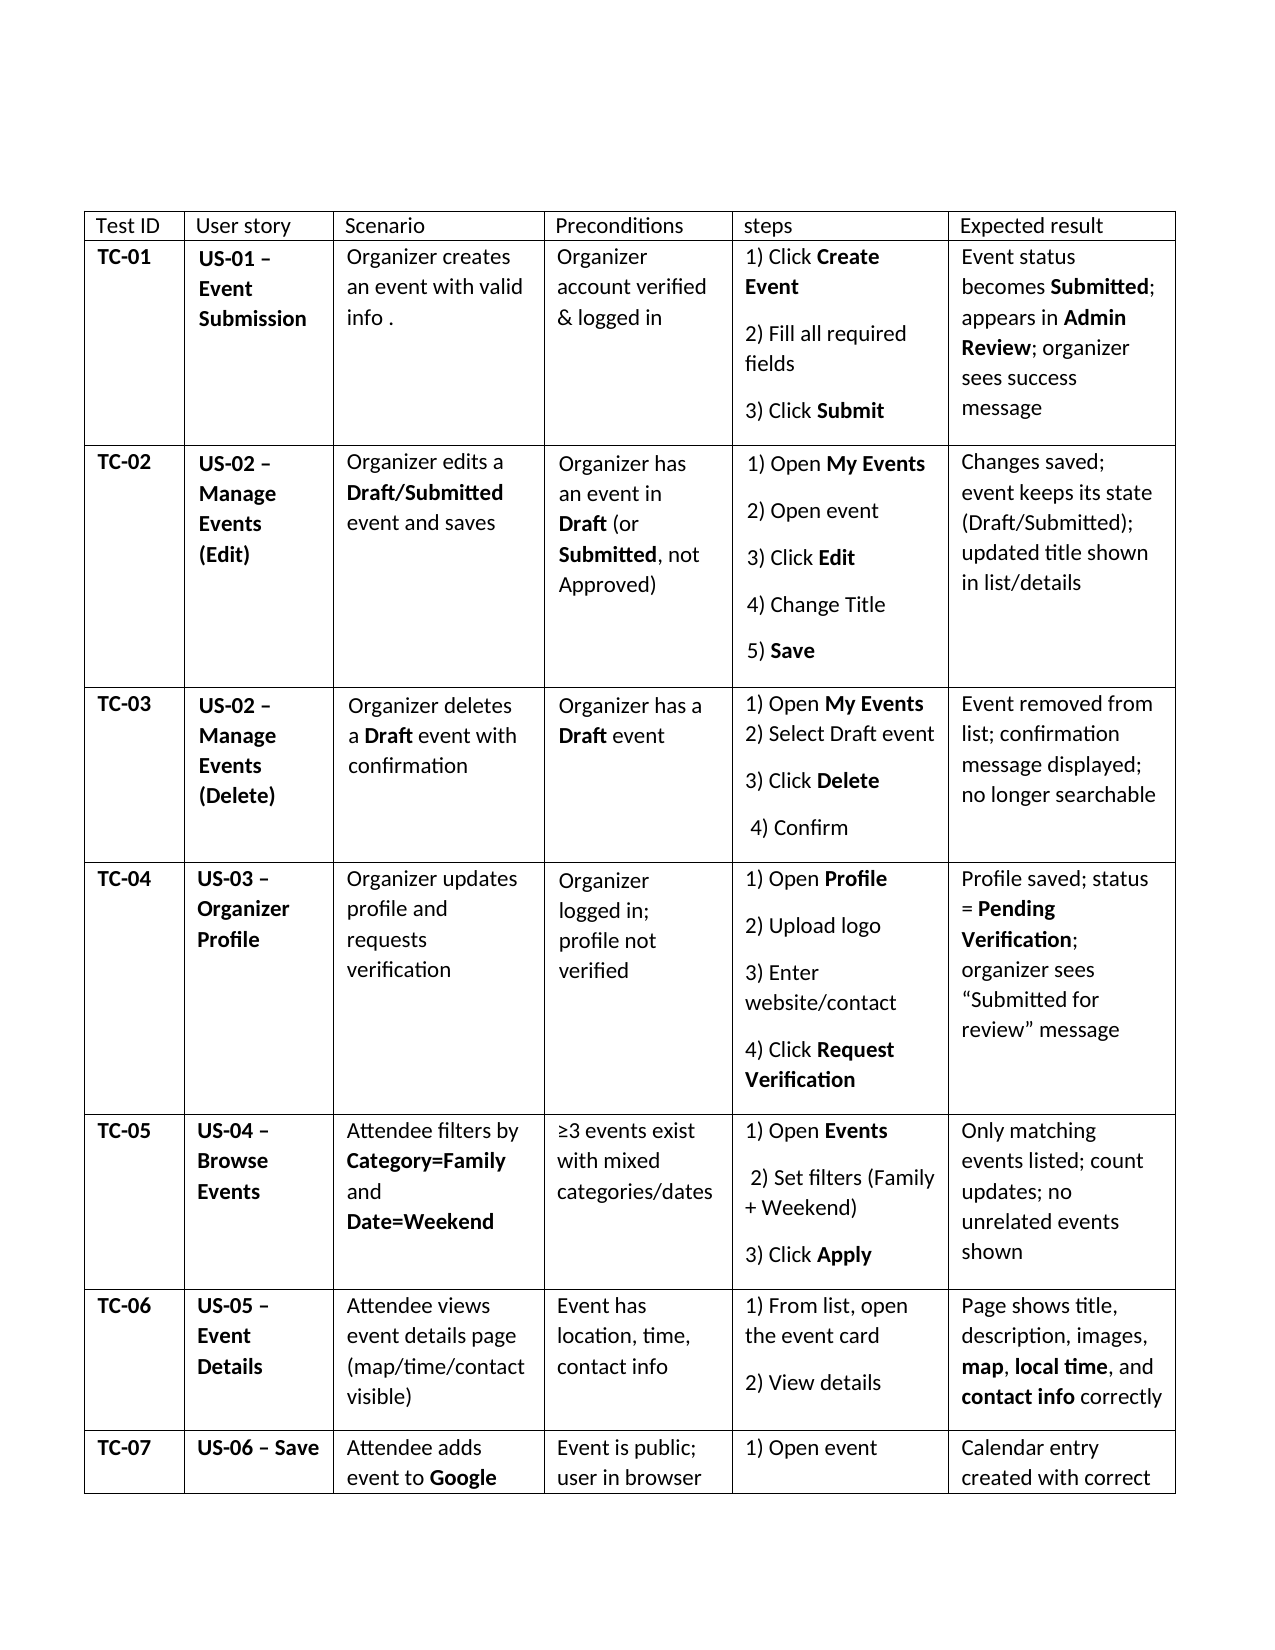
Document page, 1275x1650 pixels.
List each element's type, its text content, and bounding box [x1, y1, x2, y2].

table_cell [185, 863, 333, 1114]
table_cell [545, 1431, 732, 1493]
table_cell [185, 241, 333, 445]
table_cell [949, 1115, 1175, 1289]
table_cell [185, 1115, 333, 1289]
table_cell [545, 1290, 732, 1430]
table_cell [85, 446, 184, 687]
table_cell [733, 863, 948, 1114]
table_cell [85, 241, 184, 445]
table_cell [949, 863, 1175, 1114]
table_cell [949, 1290, 1175, 1430]
table_cell [733, 1431, 948, 1493]
table_cell [334, 1115, 544, 1289]
table_cell [949, 446, 1175, 687]
table_cell [334, 1431, 544, 1493]
table_cell [334, 688, 544, 862]
table_cell [85, 1115, 184, 1289]
table_cell [733, 1115, 948, 1289]
table_cell [334, 1290, 544, 1430]
table_header Expected result [949, 212, 1175, 240]
table_header Test ID [85, 212, 184, 240]
table_cell [733, 688, 948, 862]
table_cell [949, 241, 1175, 445]
table_cell [185, 1431, 333, 1493]
table_cell [334, 241, 544, 445]
table_cell [545, 241, 732, 445]
table_cell [545, 1115, 732, 1289]
table_cell [185, 1290, 333, 1430]
table_cell [185, 688, 333, 862]
table_header Preconditions [545, 212, 732, 240]
table_cell [85, 1290, 184, 1430]
table_cell [334, 863, 544, 1114]
table_cell [733, 241, 948, 445]
table_header User story [185, 212, 333, 240]
table_cell [733, 1290, 948, 1430]
table_cell [949, 1431, 1175, 1493]
table_cell [185, 446, 333, 687]
table_cell [85, 1431, 184, 1493]
table_cell [85, 863, 184, 1114]
table_cell [949, 688, 1175, 862]
table_header steps [733, 212, 948, 240]
table_cell [334, 446, 544, 687]
table_cell [545, 863, 732, 1114]
table_header Scenario [334, 212, 544, 240]
table_cell [545, 688, 732, 862]
table_cell [733, 446, 948, 687]
table_cell [545, 446, 732, 687]
table_cell [85, 688, 184, 862]
